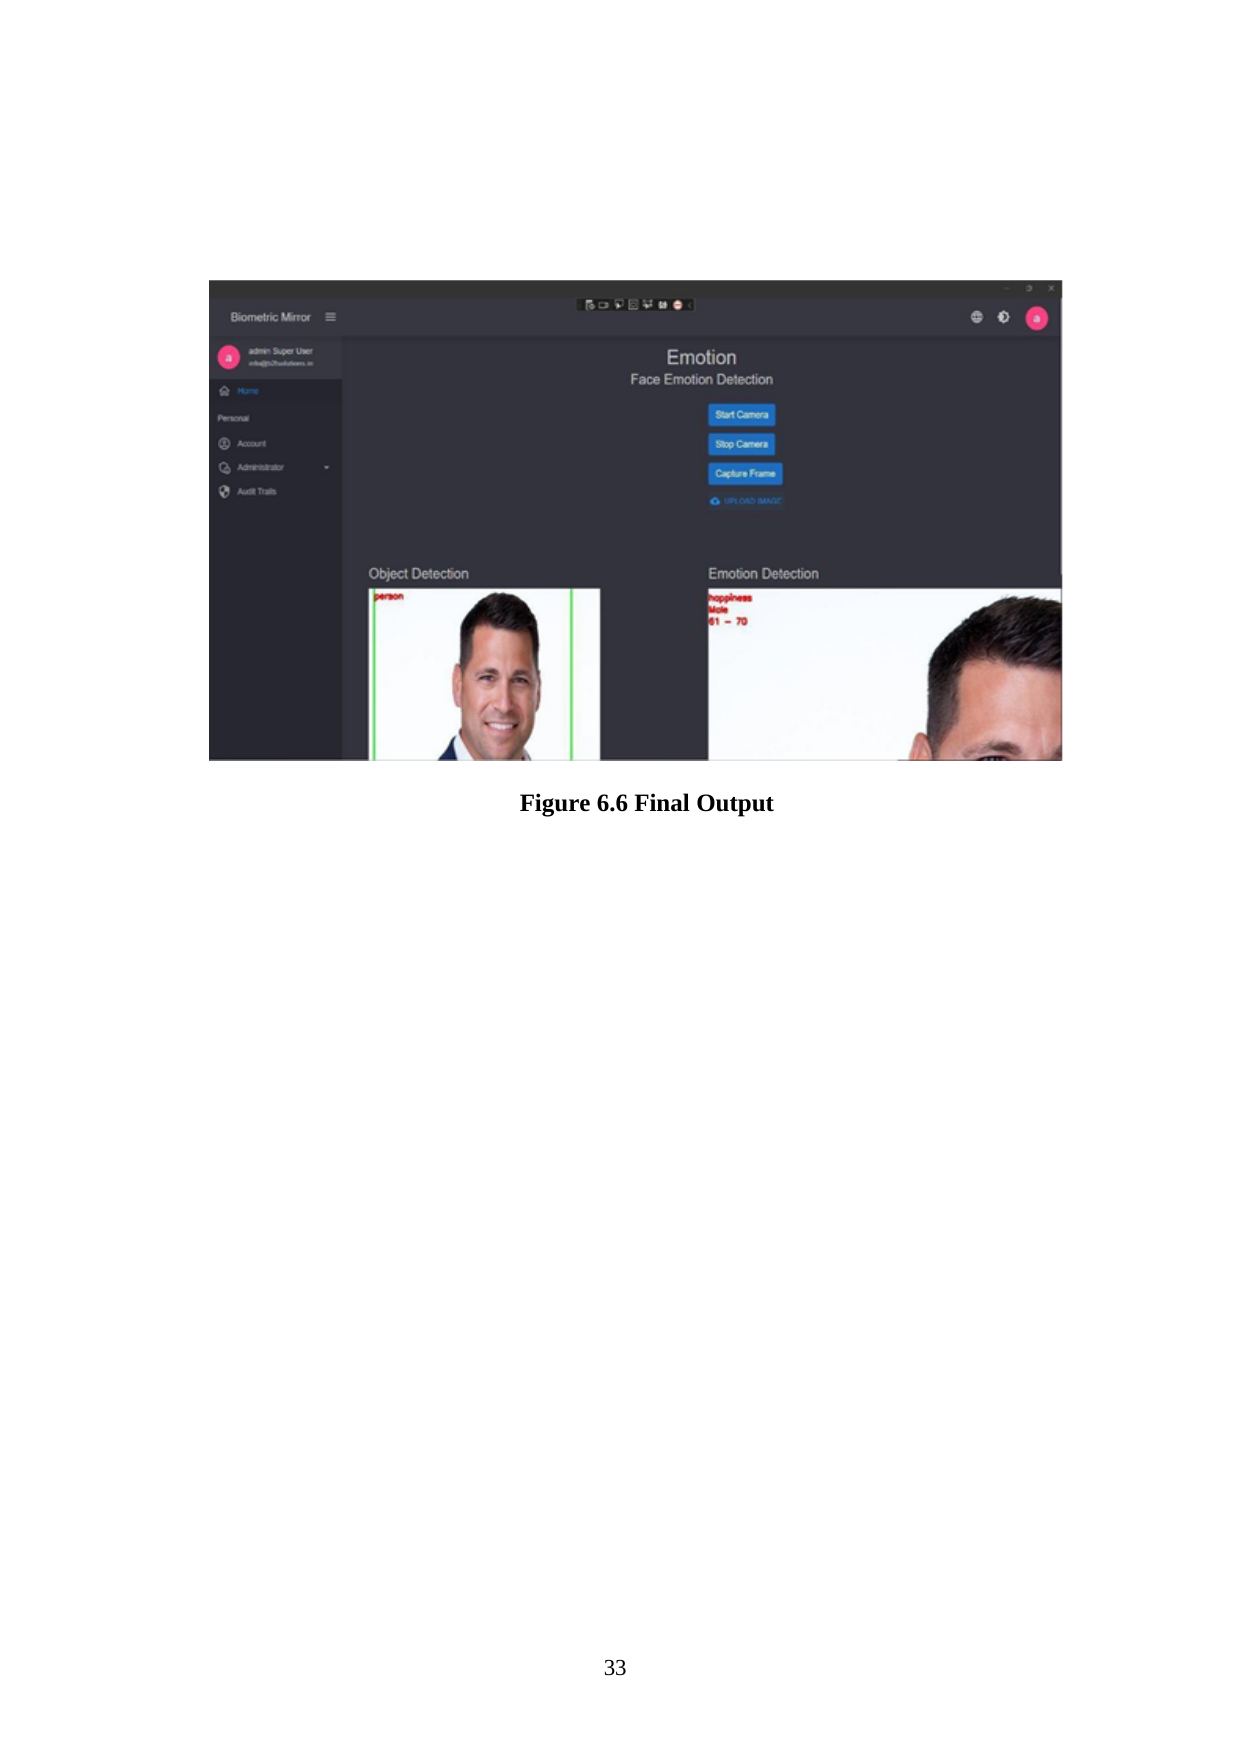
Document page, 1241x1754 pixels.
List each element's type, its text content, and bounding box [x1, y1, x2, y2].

text Figure 6.6 Final Output [150, 788, 1068, 817]
picture [209, 279, 1064, 761]
